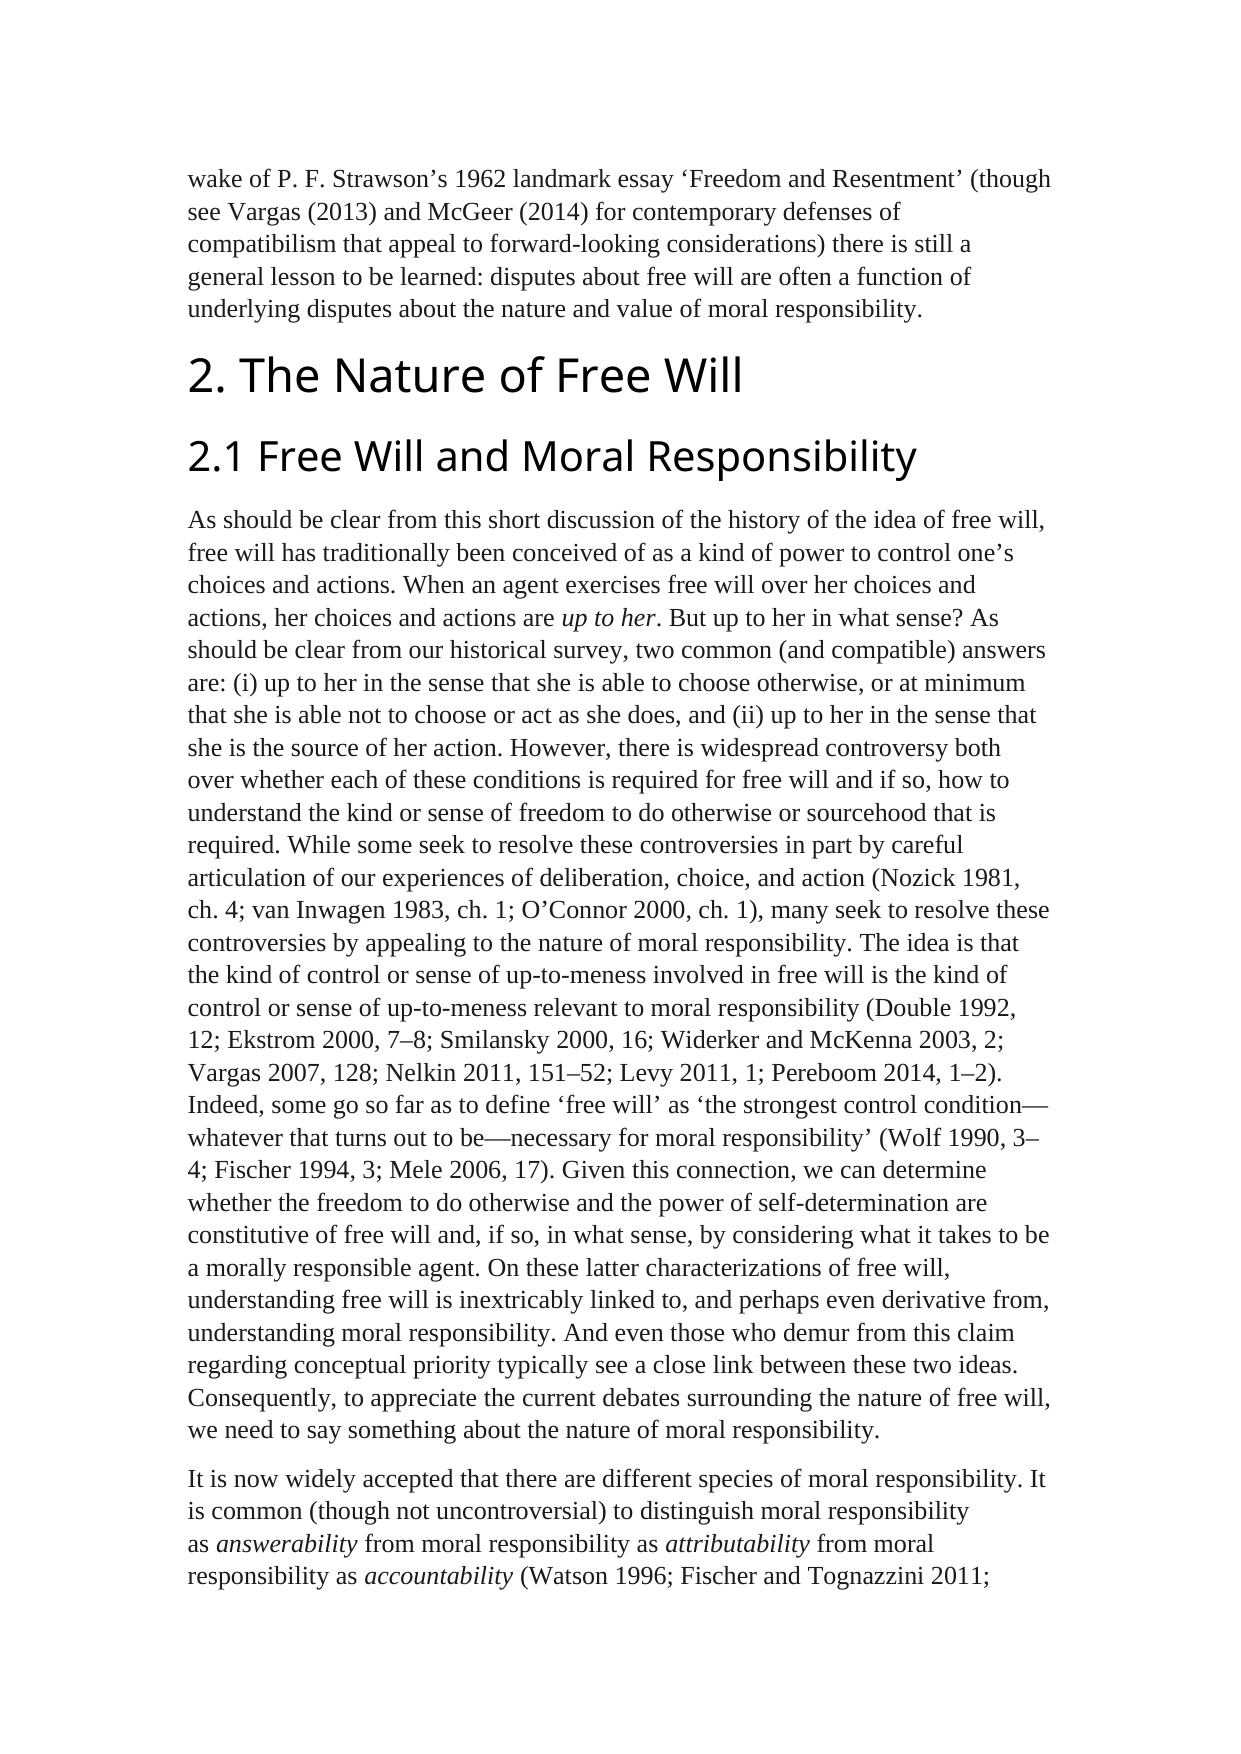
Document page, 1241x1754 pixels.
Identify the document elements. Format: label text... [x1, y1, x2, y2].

text 2.1 Free Will and Moral Responsibility [187, 423, 1053, 488]
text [187, 162, 1053, 324]
text As should be clear from this short discussion of the history of the idea of free will, free will has traditionally been conceived of as a kind of power to control one’s choices and actions. When an agent exercises free will over her choices and actions, her choices and actions are up to her. But up to her in what sense? As should be clear from our historical survey, two common (and compatible) answers are: (i) up to her in the sense that she is able to choose otherwise, or at minimum that she is able not to choose or act as she does, and (ii) up to her in the sense that she is the source of her action. However, there is widespread controversy both over whether each of these conditions is required for free will and if so, how to understand the kind or sense of freedom to do otherwise or sourcehood that is required. While some seek to resolve these controversies in part by careful articulation of our experiences of deliberation, choice, and action (Nozick 1981, ch. 4; van Inwagen 1983, ch. 1; O’Connor 2000, ch. 1), many seek to resolve these controversies by appealing to the nature of moral responsibility. The idea is that the kind of control or sense of up-to-meness involved in free will is the kind of control or sense of up-to-meness relevant to moral responsibility (Double 1992, 12; Ekstrom 2000, 7–8; Smilansky 2000, 16; Widerker and McKenna 2003, 2; Vargas 2007, 128; Nelkin 2011, 151–52; Levy 2011, 1; Pereboom 2014, 1–2). Indeed, some go so far as to define ‘free will’ as ‘the strongest control condition—whatever that turns out to be—necessary for moral responsibility’ (Wolf 1990, 3–4; Fischer 1994, 3; Mele 2006, 17). Given this connection, we can determine whether the freedom to do otherwise and the power of self-determination are constitutive of free will and, if so, in what sense, by considering what it takes to be a morally responsible agent. On these latter characterizations of free will, understanding free will is inextricably linked to, and perhaps even derivative from, understanding moral responsibility. And even those who demur from this claim regarding conceptual priority typically see a close link between these two ideas. Consequently, to appreciate the current debates surrounding the nature of free will, we need to say something about the nature of moral responsibility. [187, 503, 1053, 1446]
text 2. The Nature of Free Will [187, 342, 1053, 407]
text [187, 1461, 1053, 1591]
